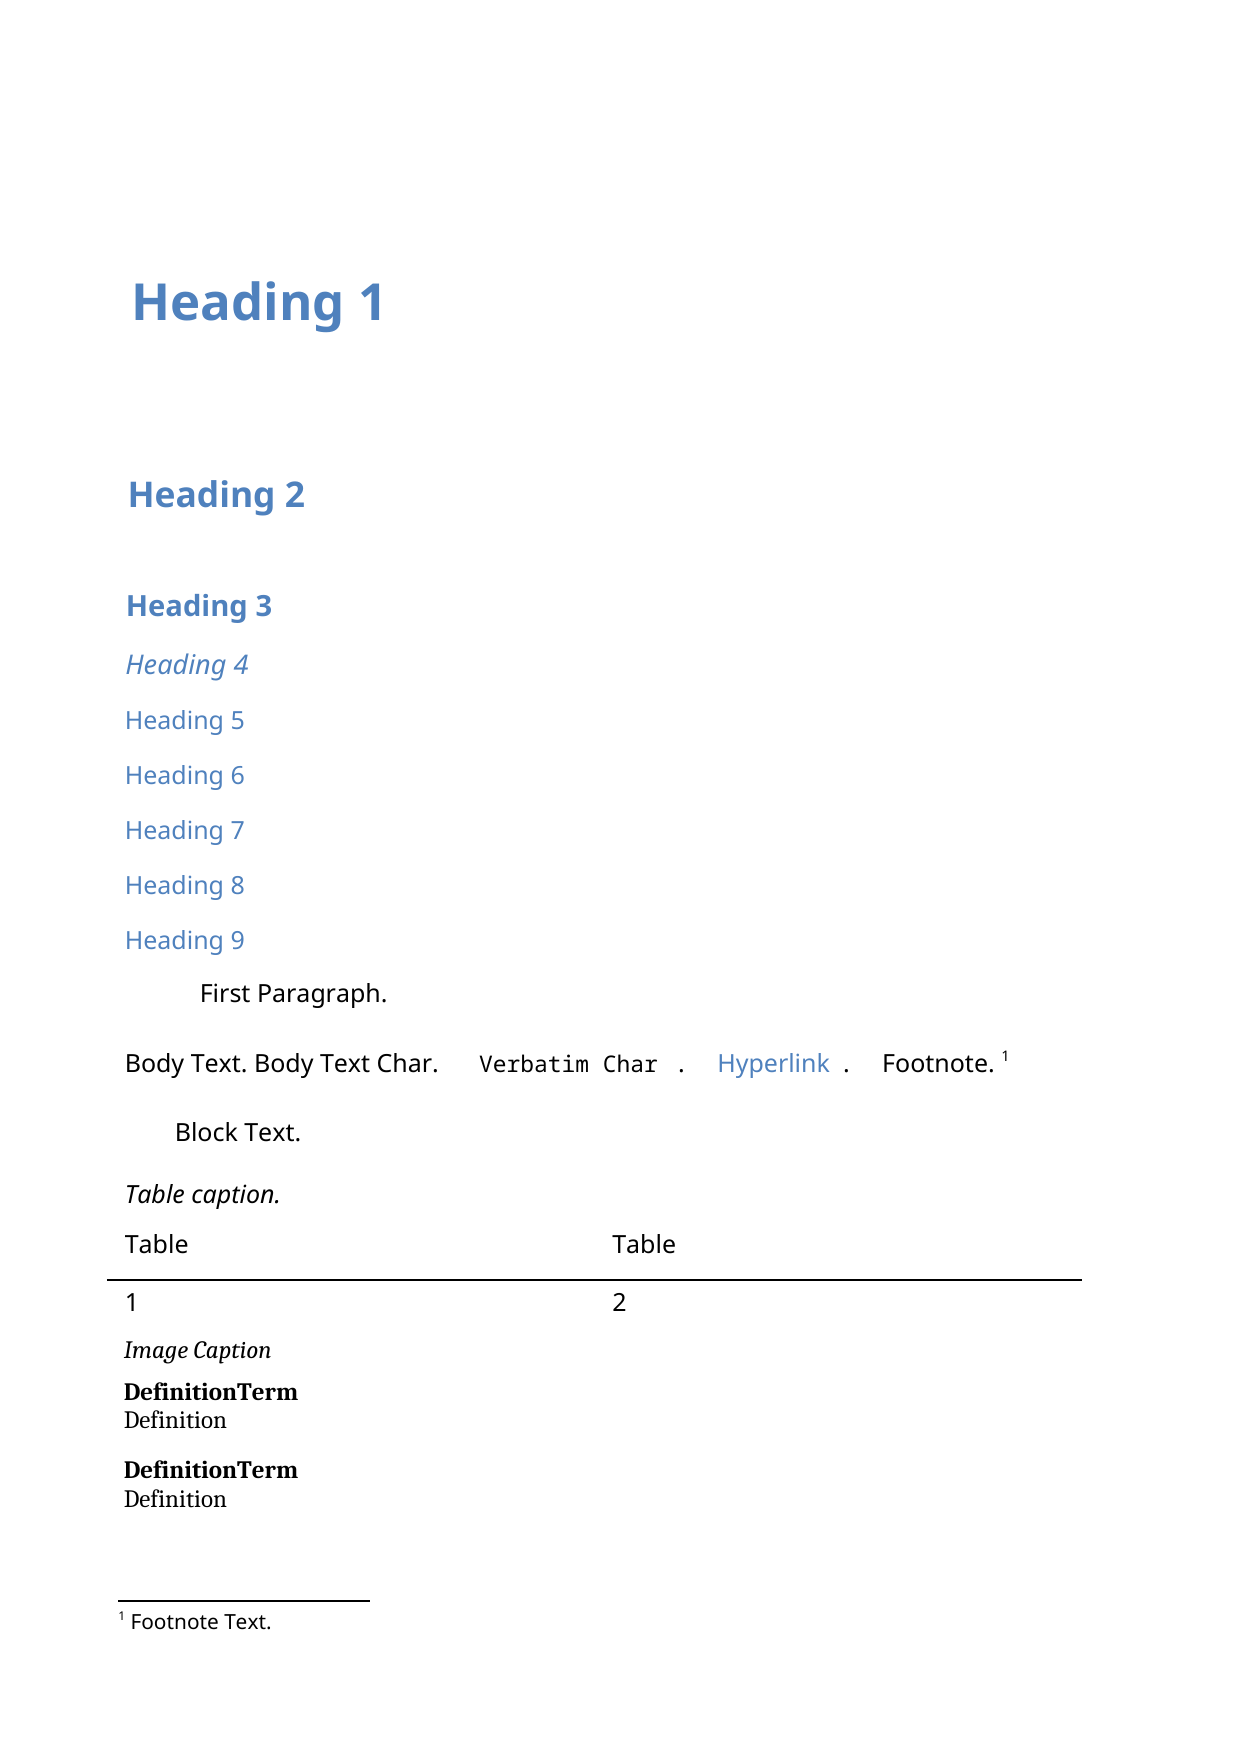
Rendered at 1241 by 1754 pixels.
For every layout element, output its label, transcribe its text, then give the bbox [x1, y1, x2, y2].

text Body Text. Body Text Char. Verbatim Char . Hyperlink . Footnote. [118, 1045, 1122, 1079]
subtitle Heading 2 [118, 470, 1122, 518]
text First Paragraph. [118, 975, 1122, 1009]
text Definition [118, 1406, 1122, 1435]
subtitle Heading 7 [118, 813, 1122, 847]
text Definition [118, 1484, 1122, 1513]
subtitle Heading 3 [118, 585, 1122, 624]
table_header Table [594, 1223, 1082, 1279]
subtitle Heading 1 [118, 266, 1122, 335]
text Block Text. [168, 1115, 1072, 1149]
text DefinitionTerm [118, 1456, 1122, 1484]
text Image Caption [118, 1336, 1122, 1365]
text DefinitionTerm [118, 1377, 1122, 1406]
table_cell 2 [594, 1281, 1082, 1336]
subtitle Heading 8 [118, 868, 1122, 902]
subtitle Heading 6 [118, 758, 1122, 792]
table_header Table [107, 1223, 594, 1279]
table_cell 1 [107, 1281, 594, 1336]
subtitle Heading 5 [118, 703, 1122, 737]
text Table caption. [118, 1176, 1122, 1211]
subtitle Heading 9 [118, 923, 1122, 957]
subtitle Heading 4 [118, 645, 1122, 682]
